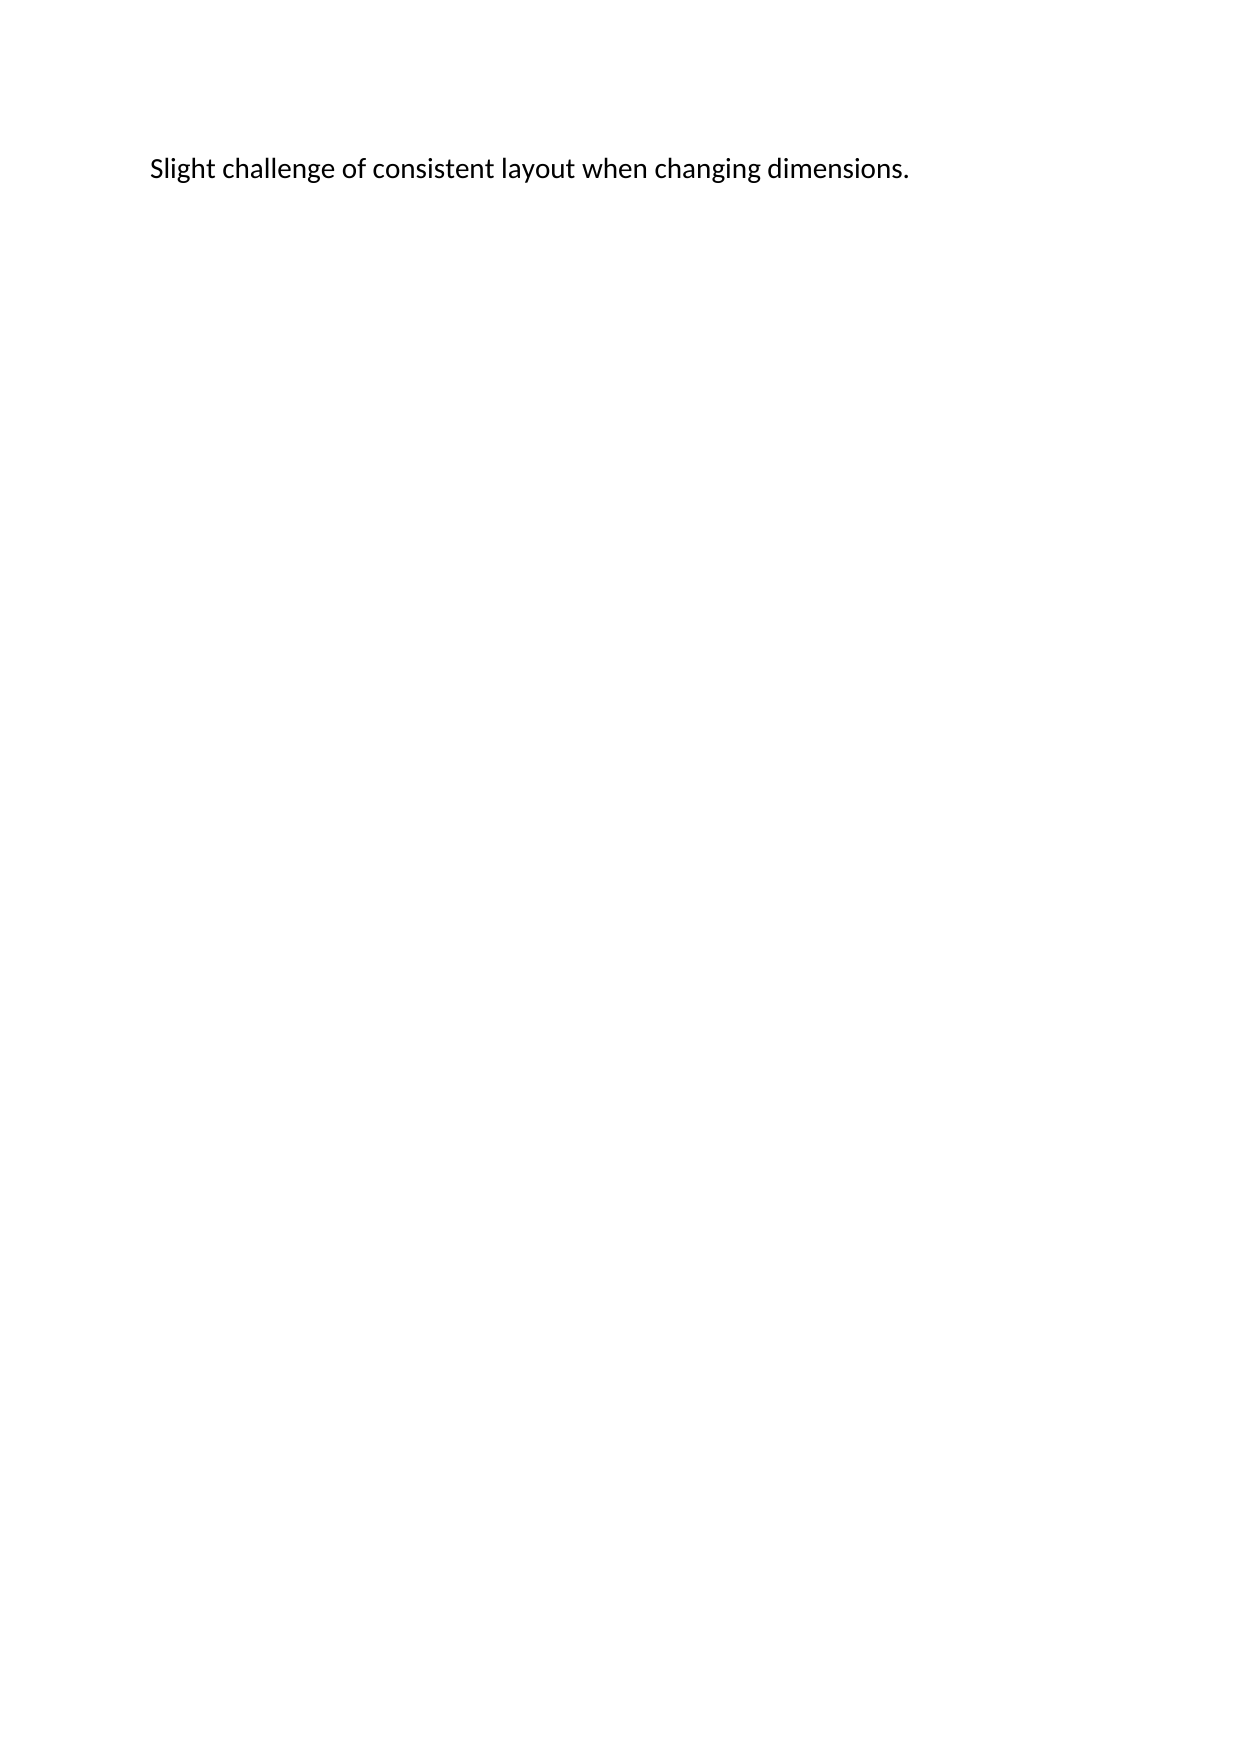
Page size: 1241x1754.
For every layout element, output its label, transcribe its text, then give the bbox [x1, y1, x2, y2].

text Slight challenge of consistent layout when changing dimensions. [150, 150, 1090, 186]
